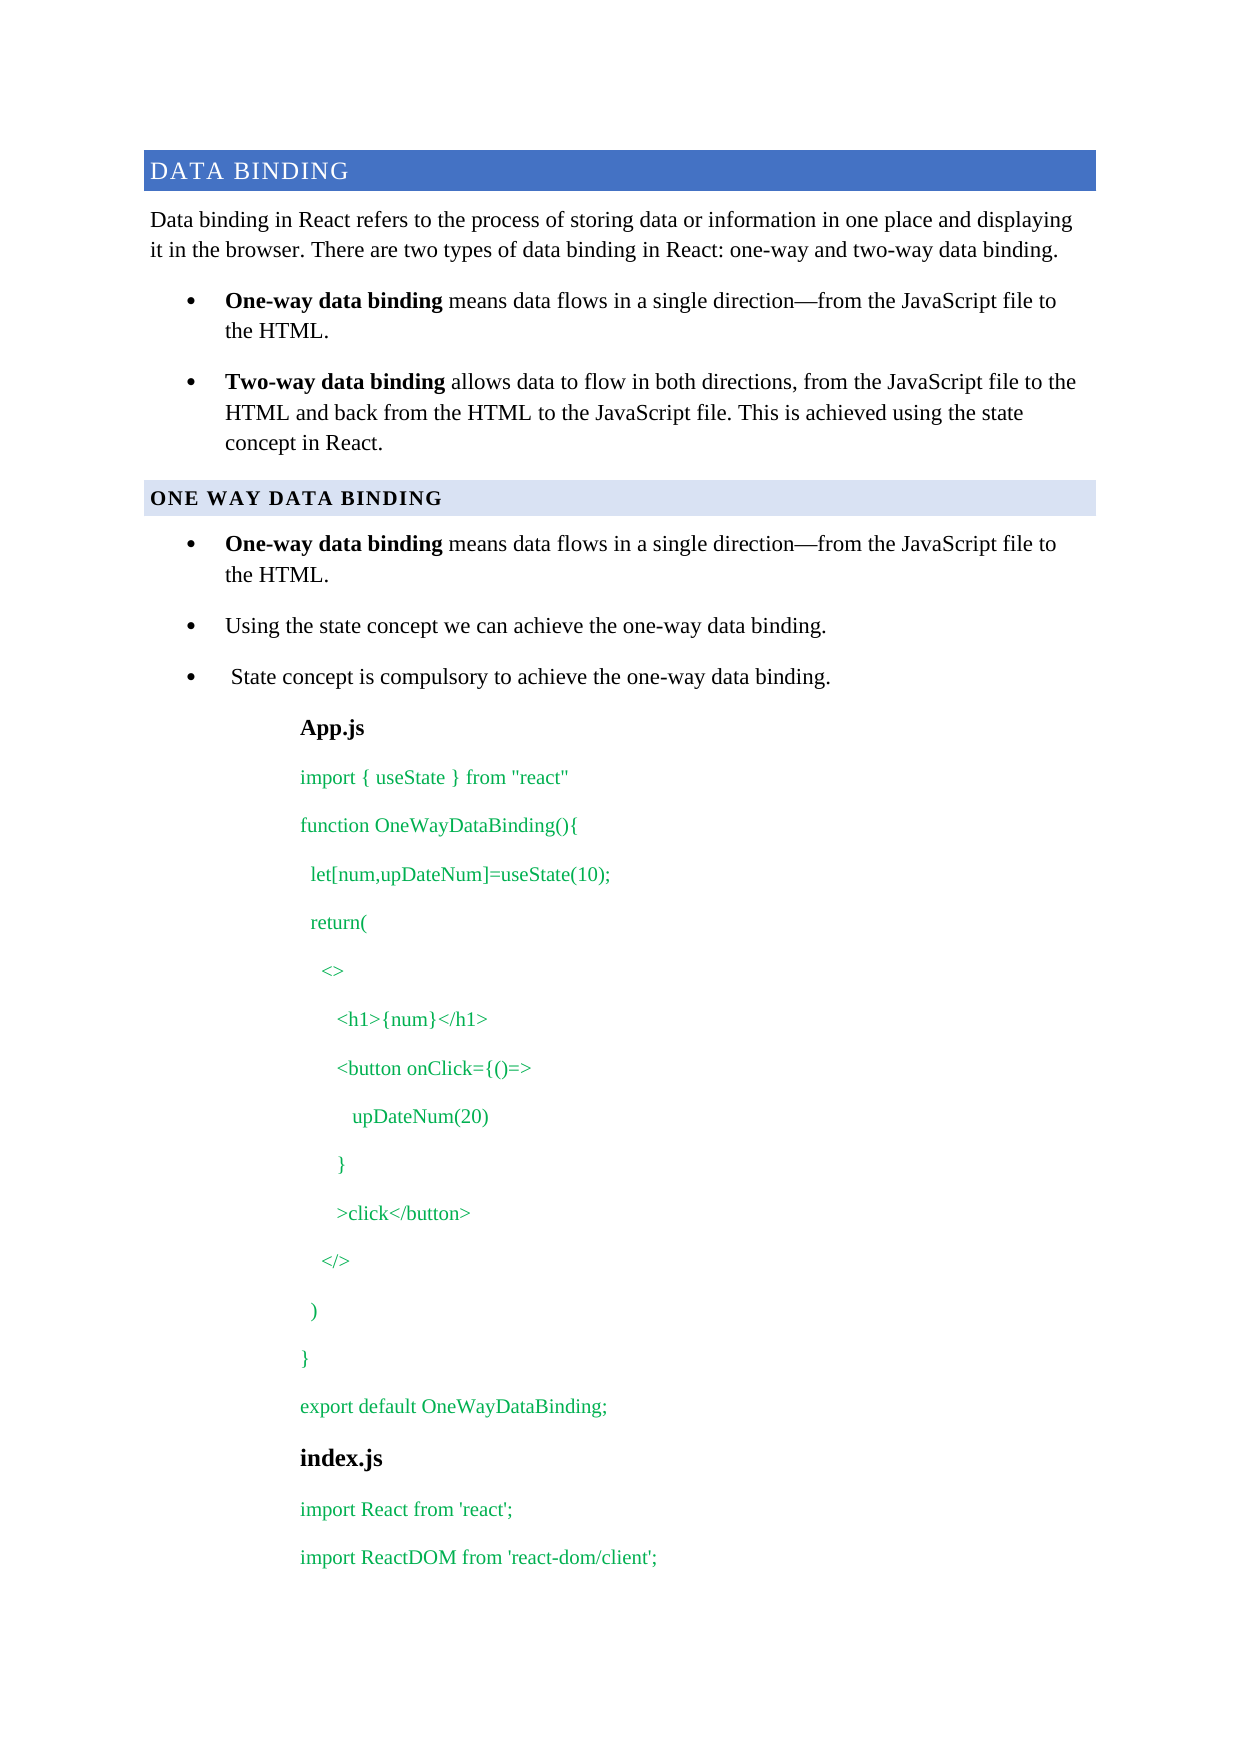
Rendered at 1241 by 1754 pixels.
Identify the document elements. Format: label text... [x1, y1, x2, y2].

list One-way data binding means data flows in a single direction—from the JavaScript file to the HTML. [187, 287, 1090, 344]
text } [300, 1152, 1090, 1176]
text return( [300, 910, 1090, 934]
text import { useState } from "react" [300, 765, 1090, 789]
text Data binding in React refers to the process of storing data or information in one place and displaying it in the browser. There are two types of data binding in React: one-way and two-way data binding. [150, 206, 1090, 262]
subtitle One way Data Binding [150, 486, 1090, 510]
text ) [300, 1298, 1090, 1322]
text >click</button> [300, 1201, 1090, 1225]
text </> [300, 1249, 1090, 1273]
text import React from 'react'; [300, 1497, 1090, 1521]
list Two-way data binding allows data to flow in both directions, from the JavaScript file to the HTML and back from the HTML to the JavaScript file. This is achieved using the state concept in React. [187, 368, 1090, 455]
text import ReactDOM from 'react-dom/client'; [300, 1545, 1090, 1569]
list Using the state concept we can achieve the one-way data binding. [187, 612, 1090, 638]
text App.js [300, 714, 1090, 740]
list State concept is compulsory to achieve the one-way data binding. [187, 663, 1090, 689]
text <> [300, 958, 1090, 983]
text <h1>{num}</h1> [300, 1007, 1090, 1031]
text export default OneWayDataBinding; [300, 1394, 1090, 1418]
text } [300, 1346, 1090, 1370]
text upDateNum(20) [300, 1104, 1090, 1128]
text index.js [300, 1443, 1090, 1472]
text function OneWayDataBinding(){ [300, 813, 1090, 837]
text let[num,upDateNum]=useState(10); [300, 862, 1090, 886]
list One-way data binding means data flows in a single direction—from the JavaScript file to the HTML. [187, 530, 1090, 587]
text <button onClick={()=> [300, 1055, 1090, 1079]
subtitle Data Binding [150, 156, 1090, 185]
